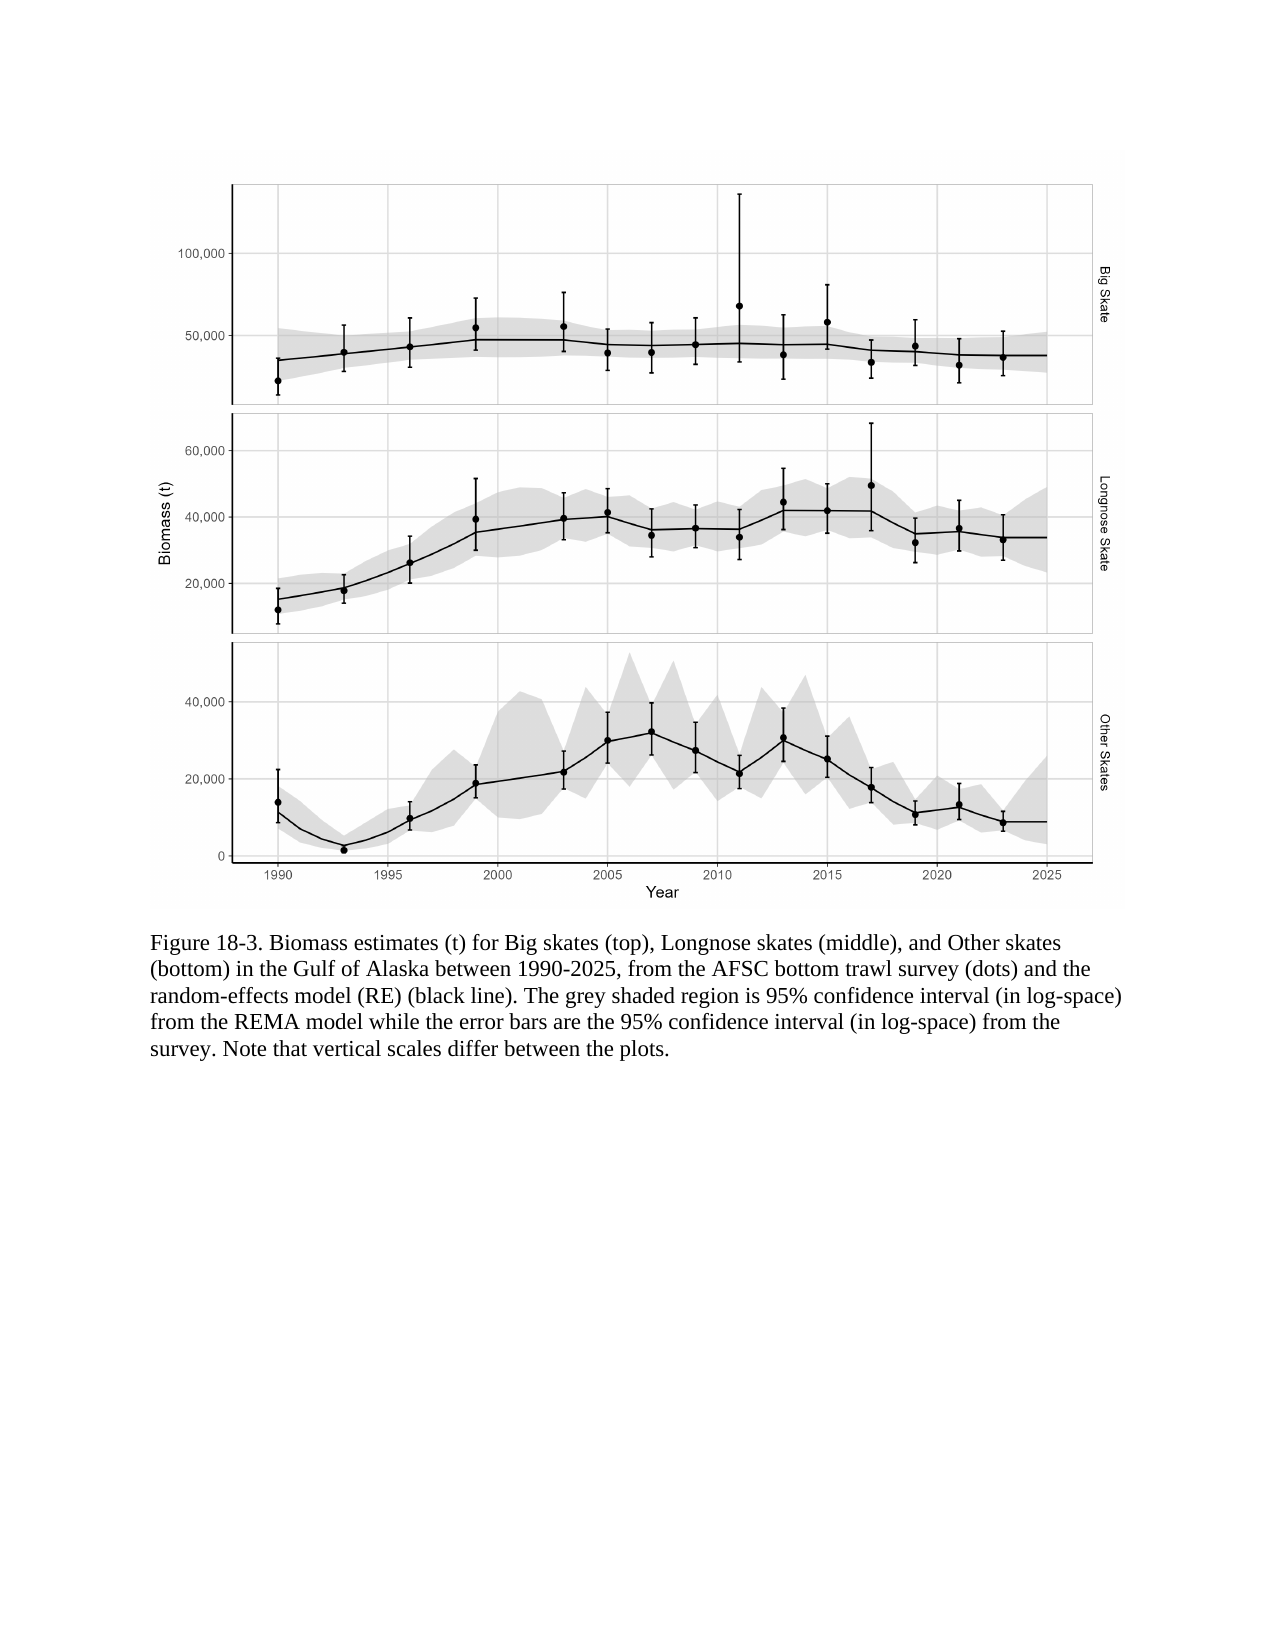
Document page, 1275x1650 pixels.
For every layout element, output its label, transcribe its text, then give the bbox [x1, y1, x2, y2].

text Figure 18-3. Biomass estimates (t) for Big skates (top), Longnose skates (middle), and Other skates (bottom) in the Gulf of Alaska between 1990-2025, from the AFSC bottom trawl survey (dots) and the random-effects model (RE) (black line). The grey shaded region is 95% confidence interval (in log-space) from the REMA model while the error bars are the 95% confidence interval (in log-space) from the survey. Note that vertical scales differ between the plots. [150, 929, 1125, 1061]
picture [150, 150, 1125, 909]
